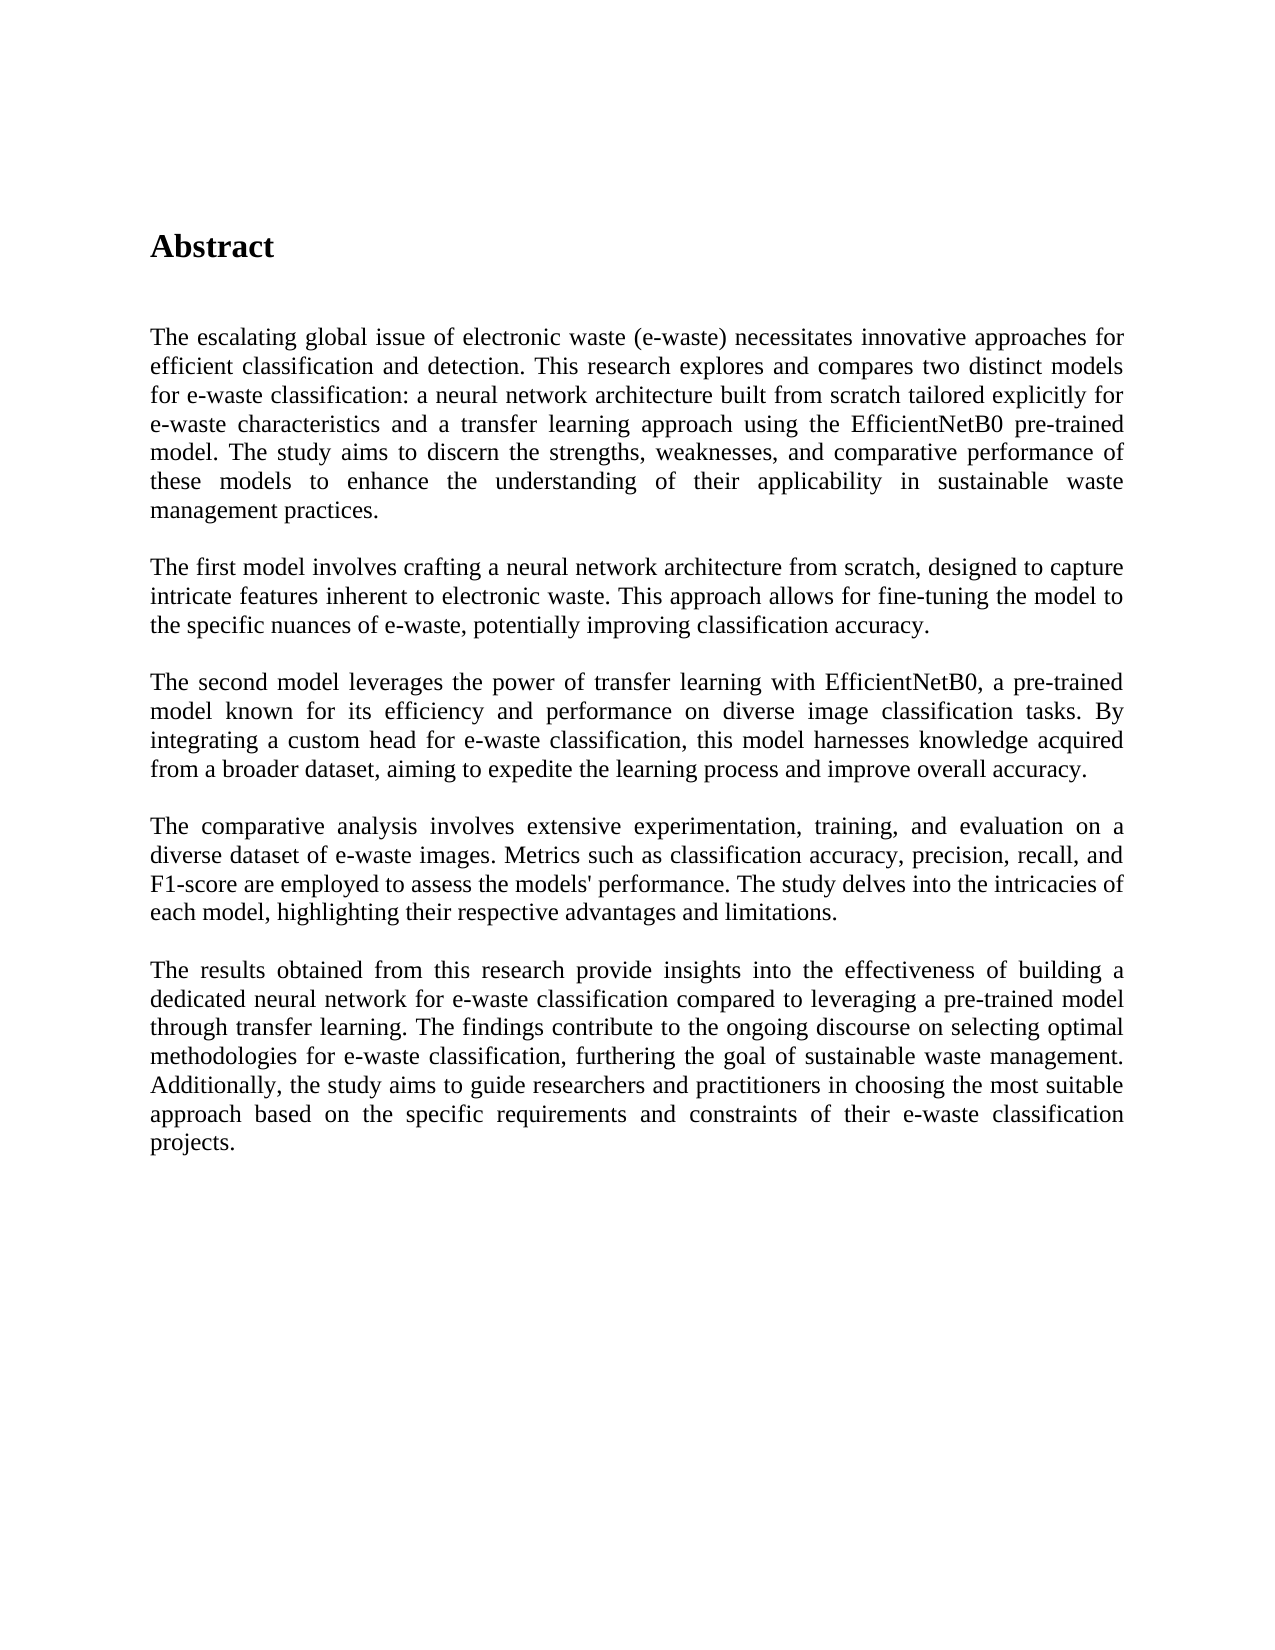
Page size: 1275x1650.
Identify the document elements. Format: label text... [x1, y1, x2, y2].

text Abstract [150, 227, 1125, 265]
text The escalating global issue of electronic waste (e-waste) necessitates innovative approaches for efficient classification and detection. This research explores and compares two distinct models for e-waste classification: a neural network architecture built from scratch tailored explicitly for e-waste characteristics and a transfer learning approach using the EfficientNetB0 pre-trained model. The study aims to discern the strengths, weaknesses, and comparative performance of these models to enhance the understanding of their applicability in sustainable waste management practices. [150, 322, 1125, 524]
text The first model involves crafting a neural network architecture from scratch, designed to capture intricate features inherent to electronic waste. This approach allows for fine-tuning the model to the specific nuances of e-waste, potentially improving classification accuracy. [150, 552, 1125, 639]
text The results obtained from this research provide insights into the effectiveness of building a dedicated neural network for e-waste classification compared to leveraging a pre-trained model through transfer learning. The findings contribute to the ongoing discourse on selecting optimal methodologies for e-waste classification, furthering the goal of sustainable waste management. Additionally, the study aims to guide researchers and practitioners in choosing the most suitable approach based on the specific requirements and constraints of their e-waste classification projects. [150, 955, 1125, 1156]
text The comparative analysis involves extensive experimentation, training, and evaluation on a diverse dataset of e-waste images. Metrics such as classification accuracy, precision, recall, and F1-score are employed to assess the models' performance. The study delves into the intricacies of each model, highlighting their respective advantages and limitations. [150, 811, 1125, 926]
text The second model leverages the power of transfer learning with EfficientNetB0, a pre-trained model known for its efficiency and performance on diverse image classification tasks. By integrating a custom head for e-waste classification, this model harnesses knowledge acquired from a broader dataset, aiming to expedite the learning process and improve overall accuracy. [150, 667, 1125, 782]
